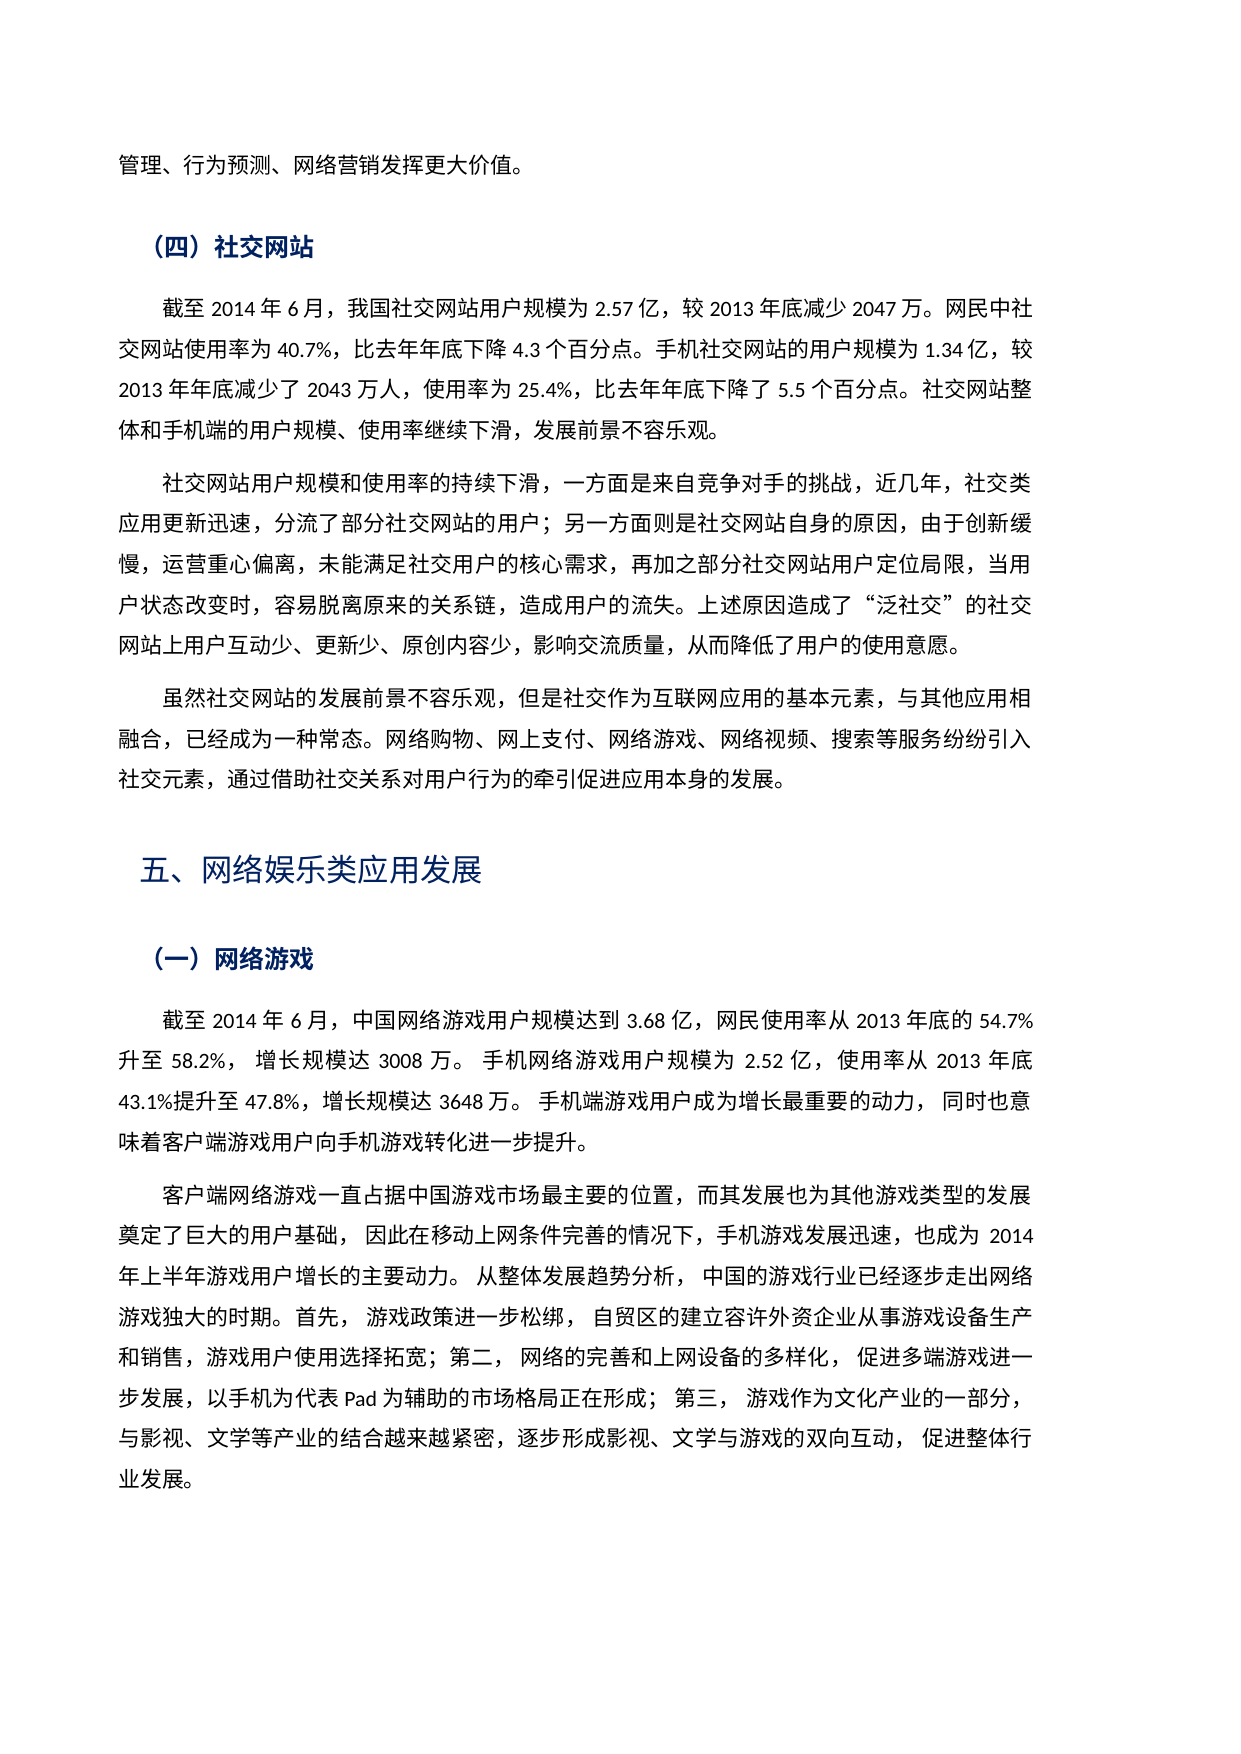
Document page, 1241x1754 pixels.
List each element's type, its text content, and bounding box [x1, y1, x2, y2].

text 截至 2014 年 6 月，我国社交网站用户规模为 2.57 亿，较 2013 年底减少 2047 万。网民中社交网站使用率为 40.7%，比去年年底下降 4.3 个百分点。手机社交网站的用户规模为 1.34亿，较 2013 年年底减少了 2043 万人，使用率为 25.4%，比去年年底下降了 5.5 个百分点。社交网站整体和手机端的用户规模、使用率继续下滑，发展前景不容乐观。 [118, 291, 1033, 445]
text 截至 2014 年 6 月，中国网络游戏用户规模达到 3.68 亿，网民使用率从 2013 年底的 54.7%升至 58.2%， 增长规模达 3008 万。 手机网络游戏用户规模为 2.52 亿，使用率从 2013 年底43.1%提升至 47.8%，增长规模达 3648 万。 手机端游戏用户成为增长最重要的动力， 同时也意味着客户端游戏用户向手机游戏转化进一步提升。 [118, 1002, 1033, 1157]
text 社交网站用户规模和使用率的持续下滑，一方面是来自竞争对手的挑战，近几年，社交类应用更新迅速，分流了部分社交网站的用户；另一方面则是社交网站自身的原因，由于创新缓慢，运营重心偏离，未能满足社交用户的核心需求，再加之部分社交网站用户定位局限，当用户状态改变时，容易脱离原来的关系链，造成用户的流失。上述原因造成了“泛社交”的社交网站上用户互动少、更新少、原创内容少，影响交流质量，从而降低了用户的使用意愿。 [118, 465, 1033, 660]
subtitle （一）网络游戏 [118, 925, 1033, 990]
text 客户端网络游戏一直占据中国游戏市场最主要的位置，而其发展也为其他游戏类型的发展奠定了巨大的用户基础， 因此在移动上网条件完善的情况下，手机游戏发展迅速，也成为 2014 年上半年游戏用户增长的主要动力。 从整体发展趋势分析， 中国的游戏行业已经逐步走出网络游戏独大的时期。首先， 游戏政策进一步松绑， 自贸区的建立容许外资企业从事游戏设备生产和销售，游戏用户使用选择拓宽；第二， 网络的完善和上网设备的多样化， 促进多端游戏进一步发展，以手机为代表 Pad 为辅助的市场格局正在形成； 第三， 游戏作为文化产业的一部分，与影视、文学等产业的结合越来越紧密，逐步形成影视、文学与游戏的双向互动， 促进整体行业发展。 [118, 1177, 1033, 1494]
text 虽然社交网站的发展前景不容乐观，但是社交作为互联网应用的基本元素，与其他应用相融合，已经成为一种常态。网络购物、网上支付、网络游戏、网络视频、搜索等服务纷纷引入社交元素，通过借助社交关系对用户行为的牵引促进应用本身的发展。 [118, 681, 1033, 794]
subtitle 五、网络娱乐类应用发展 [118, 835, 1033, 900]
subtitle （四）社交网站 [118, 213, 1033, 278]
